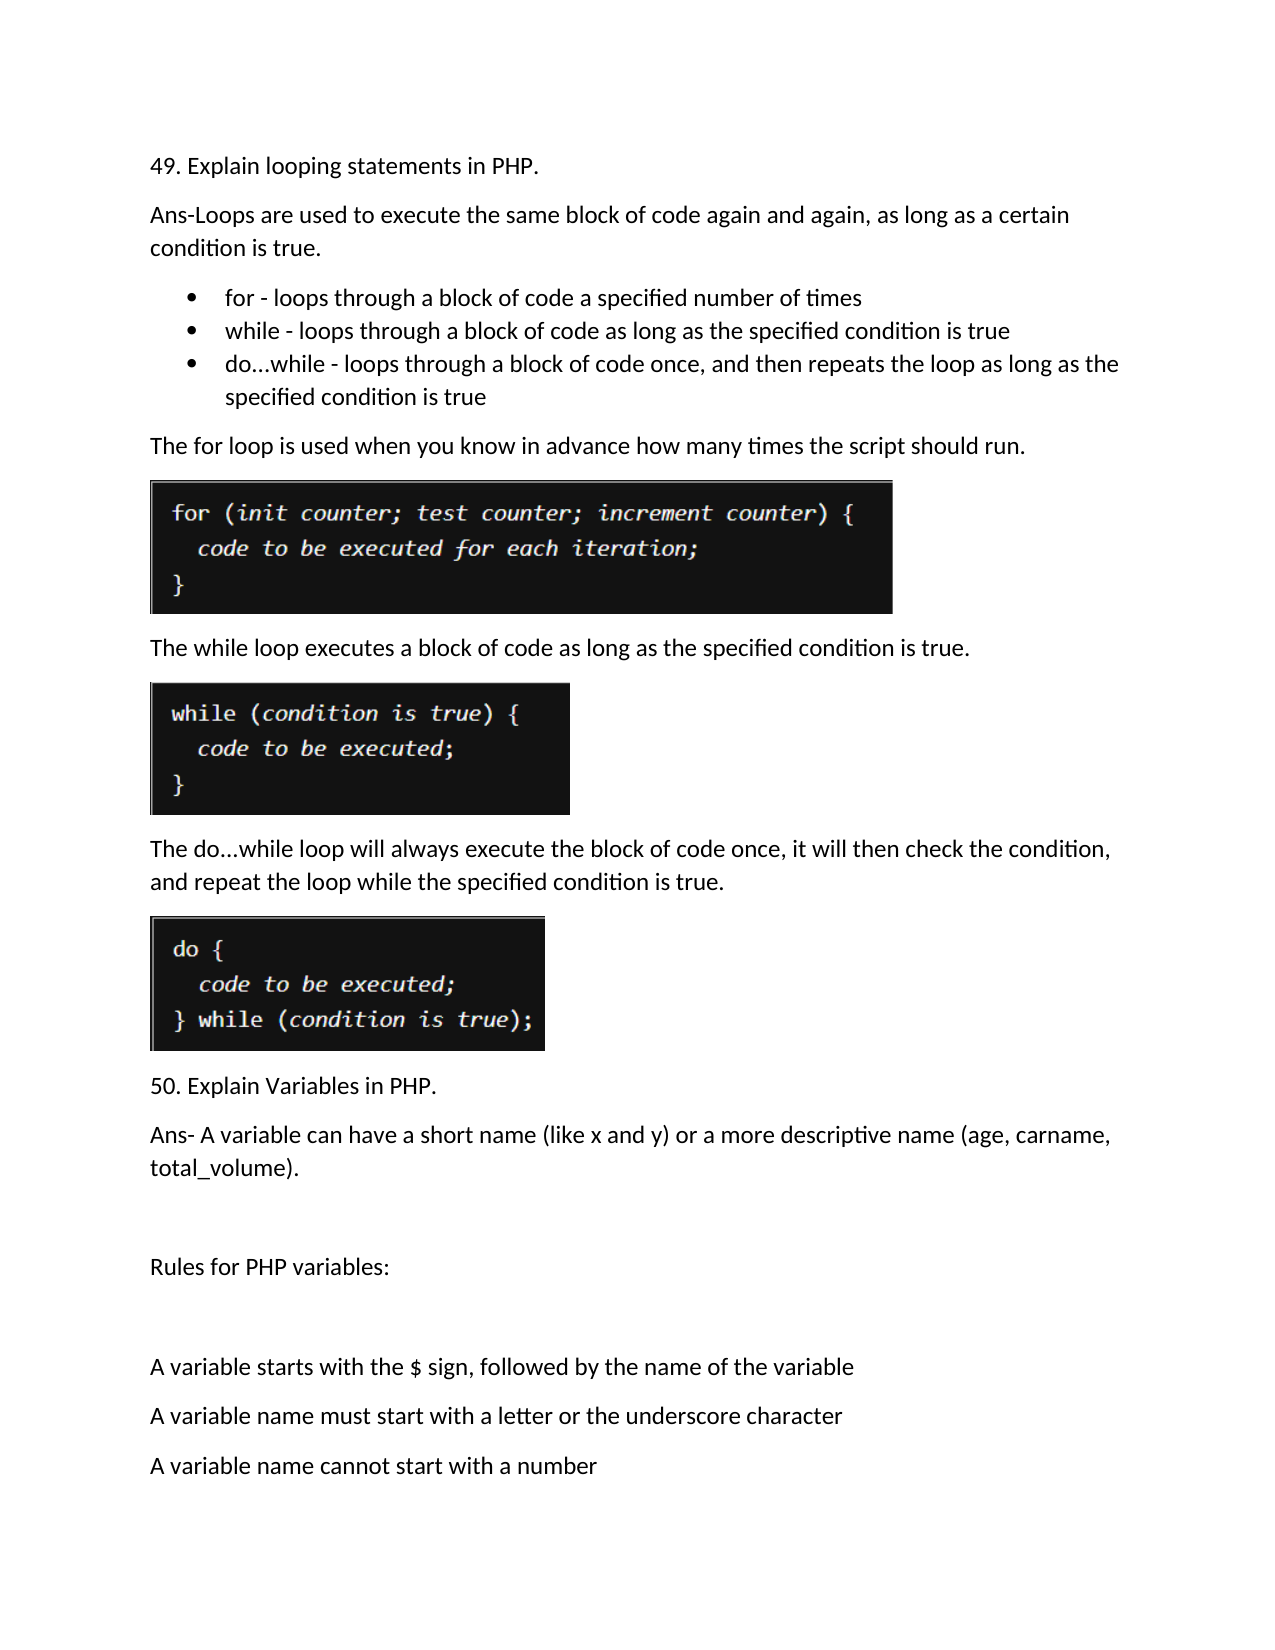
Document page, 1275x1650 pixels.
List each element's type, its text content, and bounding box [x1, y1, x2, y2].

text 50. Explain Variables in PHP. [150, 1070, 1125, 1100]
list do...while - loops through a block of code once, and then repeats the loop as long as the specified condition is true [187, 348, 1125, 411]
text 49. Explain looping statements in PHP. [150, 150, 1125, 181]
text Ans-Loops are used to execute the same block of code again and again, as long as a certain condition is true. [150, 199, 1125, 263]
list while - loops through a block of code as long as the specified condition is true [187, 315, 1125, 346]
text The for loop is used when you know in advance how many times the script should run. [150, 430, 1125, 461]
text Rules for PHP variables: [150, 1252, 1125, 1282]
picture [150, 480, 893, 614]
list for - loops through a block of code a specified number of times [187, 282, 1125, 313]
text The while loop executes a block of code as long as the specified condition is true. [150, 633, 1125, 663]
text A variable name must start with a letter or the underscore character [150, 1400, 1125, 1431]
text A variable name cannot start with a number [150, 1450, 1125, 1480]
text A variable starts with the $ sign, followed by the name of the variable [150, 1351, 1125, 1381]
picture [150, 682, 570, 815]
picture [150, 916, 545, 1051]
text Ans- A variable can have a short name (like x and y) or a more descriptive name (age, carname, total_volume). [150, 1119, 1125, 1183]
text The do...while loop will always execute the block of code once, it will then check the condition, and repeat the loop while the specified condition is true. [150, 833, 1125, 897]
